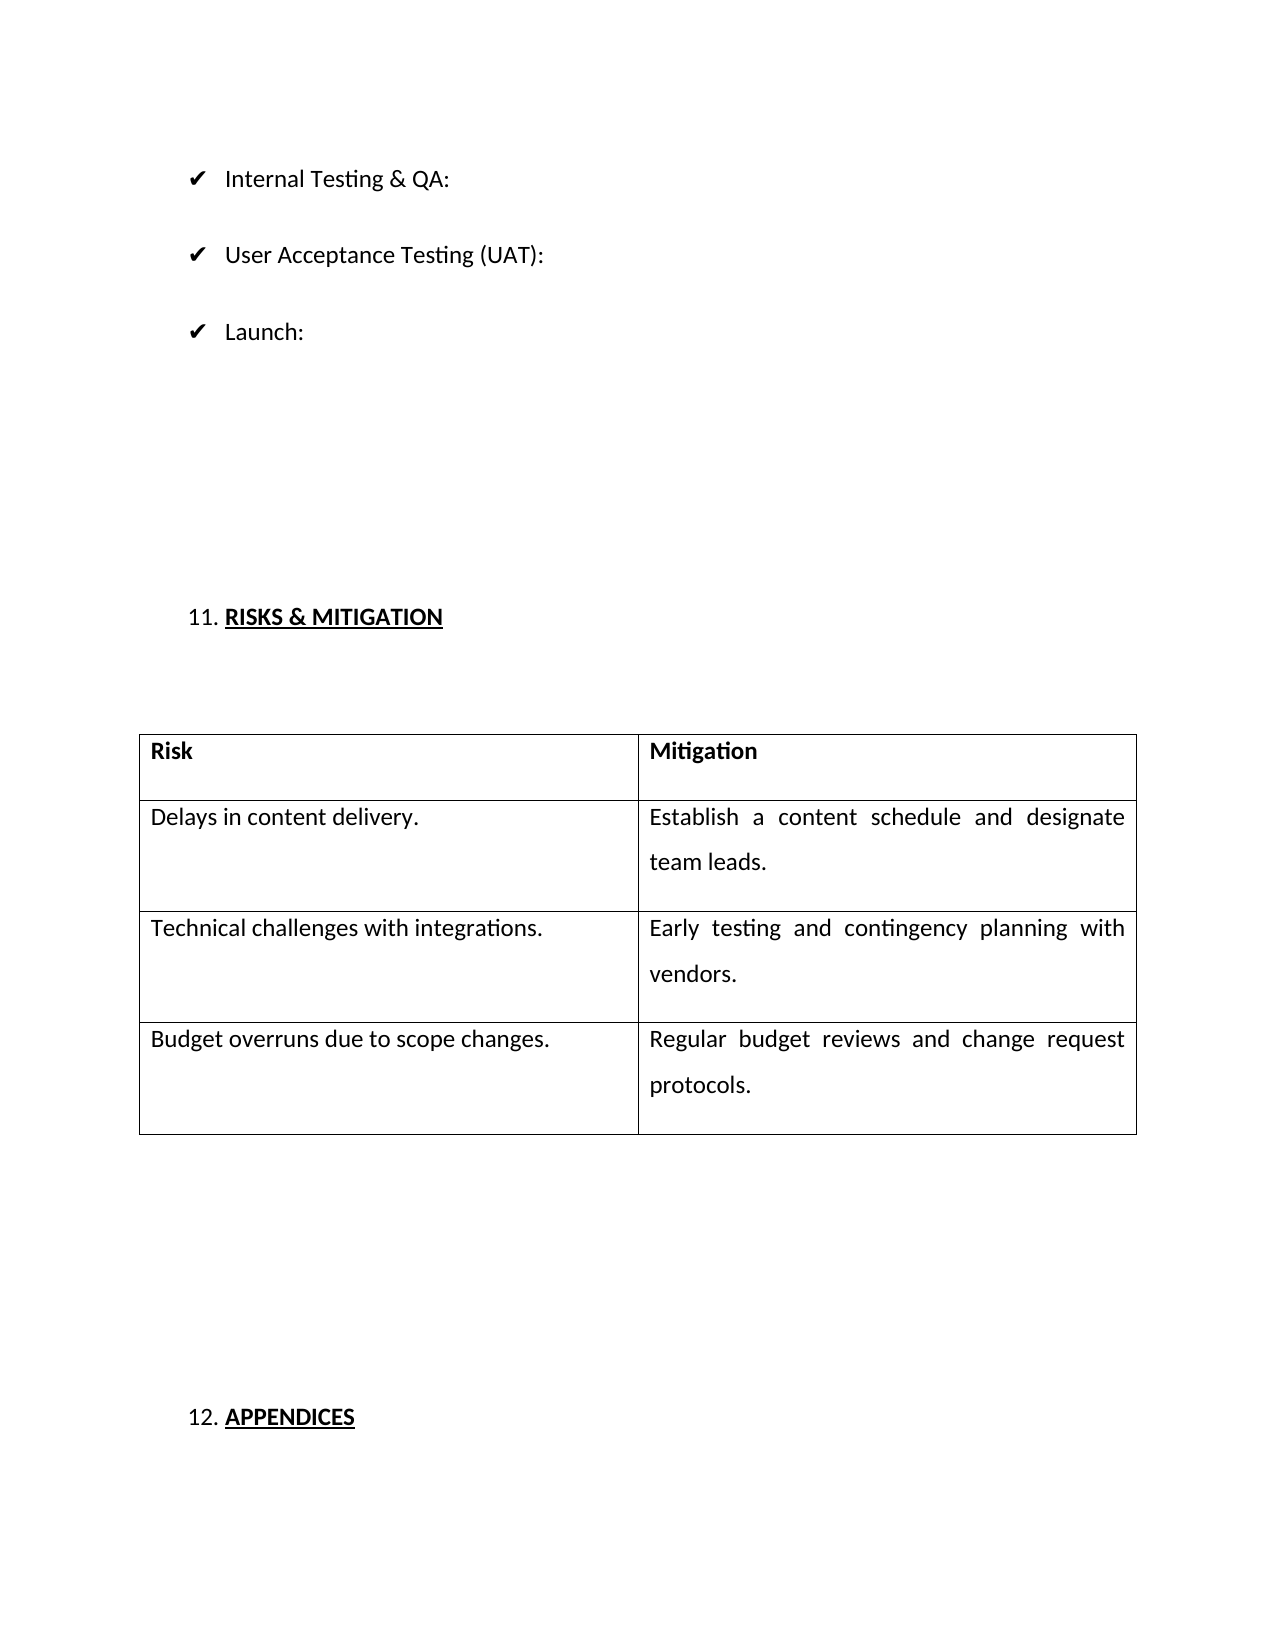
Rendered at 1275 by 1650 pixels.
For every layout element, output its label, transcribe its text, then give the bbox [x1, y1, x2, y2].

table_cell Regular budget reviews and change request protocols. [639, 1023, 1136, 1133]
list User Acceptance Testing (UAT): [187, 227, 1125, 278]
table_header Risk [140, 735, 638, 800]
table_cell Budget overruns due to scope changes. [140, 1023, 638, 1133]
table_cell Delays in content delivery. [140, 801, 638, 911]
list Launch: [187, 304, 1125, 355]
list APPENDICES [187, 1401, 1125, 1431]
list Internal Testing & QA: [187, 150, 1125, 201]
table_cell Early testing and contingency planning with vendors. [639, 912, 1136, 1022]
list RISKS & MITIGATION [187, 601, 1125, 632]
table_cell Technical challenges with integrations. [140, 912, 638, 1022]
table_cell Establish a content schedule and designate team leads. [639, 801, 1136, 911]
table_header Mitigation [639, 735, 1136, 800]
